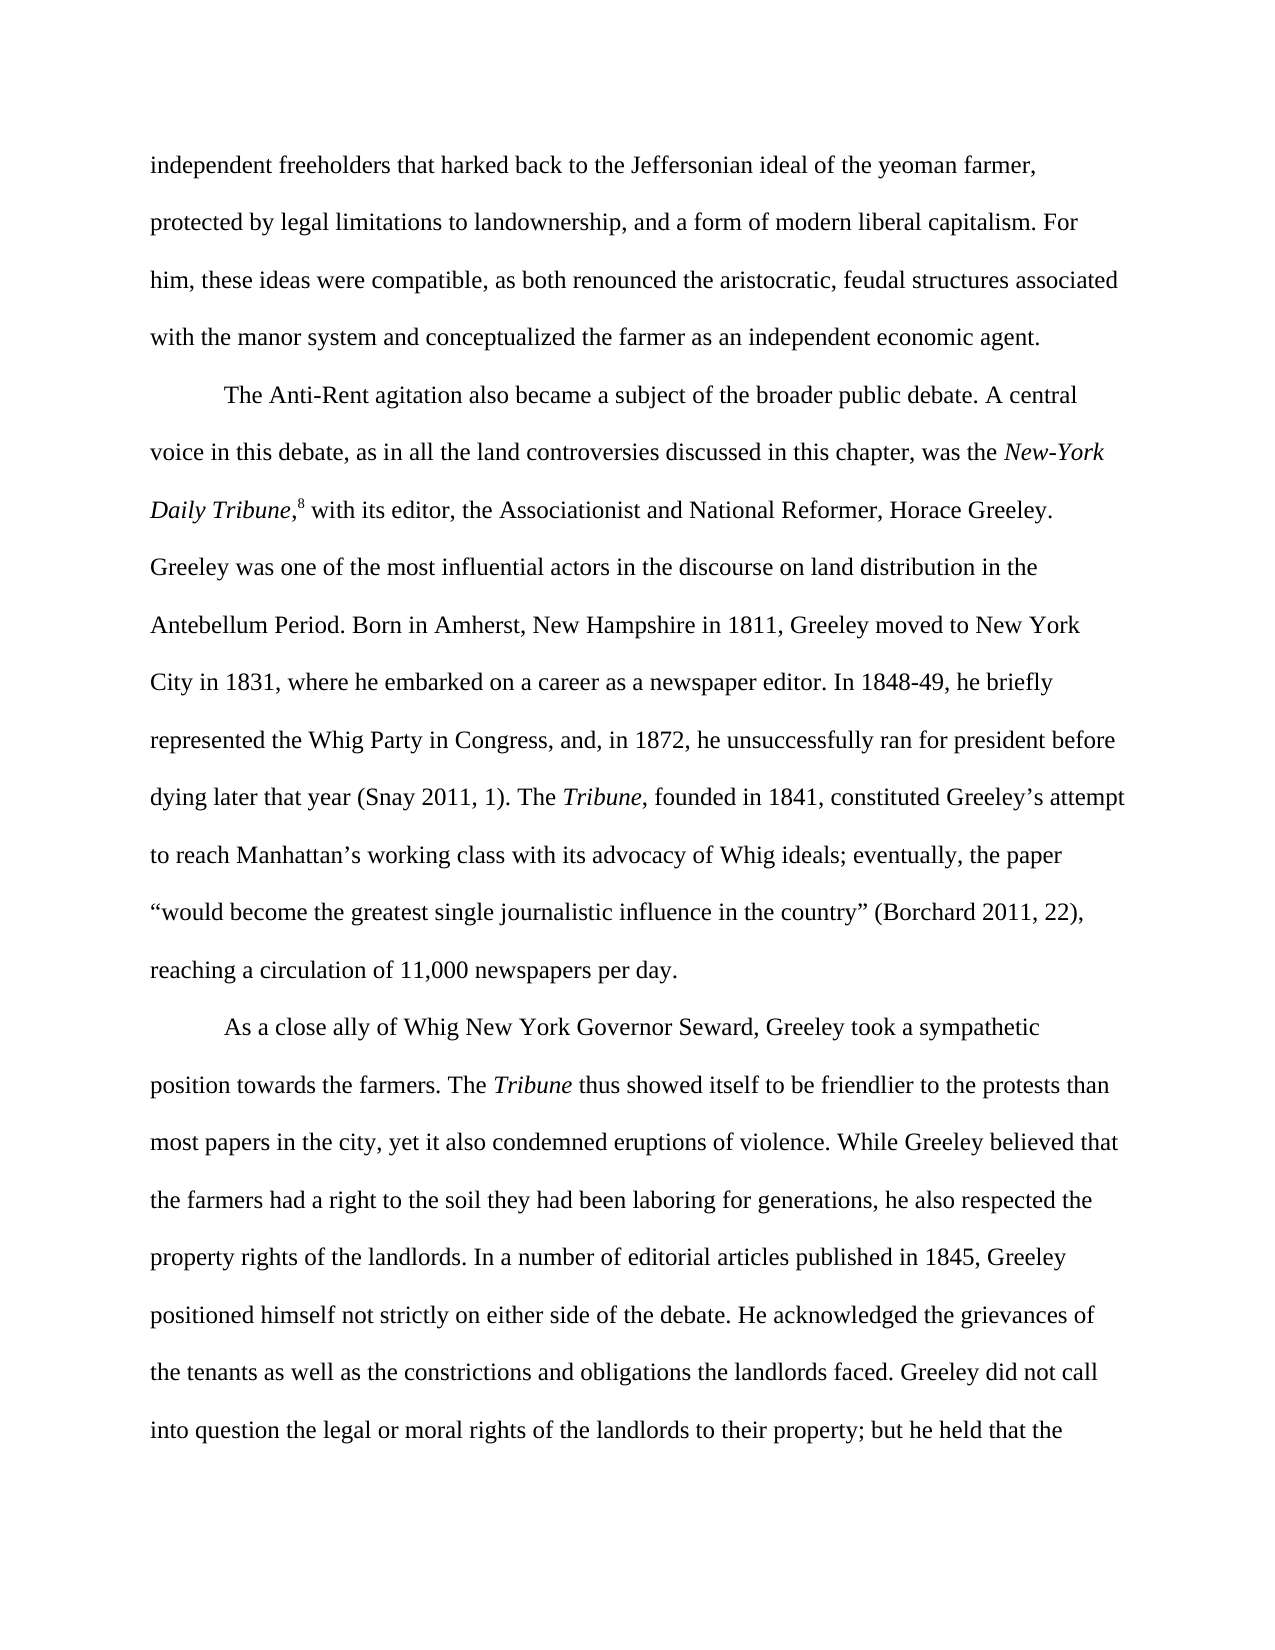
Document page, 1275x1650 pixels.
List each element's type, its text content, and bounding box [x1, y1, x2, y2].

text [150, 1012, 1125, 1444]
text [150, 150, 1125, 351]
text The Anti-Rent agitation also became a subject of the broader public debate. A central voice in this debate, as in all the land controversies discussed in this chapter, was the New-York Daily Tribune, with its editor, the Associationist and National Reformer, Horace Greeley. Greeley was one of the most influential actors in the discourse on land distribution in the Antebellum Period. Born in Amherst, New Hampshire in 1811, Greeley moved to New York City in 1831, where he embarked on a career as a newspaper editor. In 1848-49, he briefly represented the Whig Party in Congress, and, in 1872, he unsuccessfully ran for president before dying later that year (Snay 2011, 1). The Tribune, founded in 1841, constituted Greeley’s attempt to reach Manhattan’s working class with its advocacy of Whig ideals; eventually, the paper “would become the greatest single journalistic influence in the country” (Borchard 2011, 22), reaching a circulation of 11,000 newspapers per day. [150, 380, 1125, 984]
